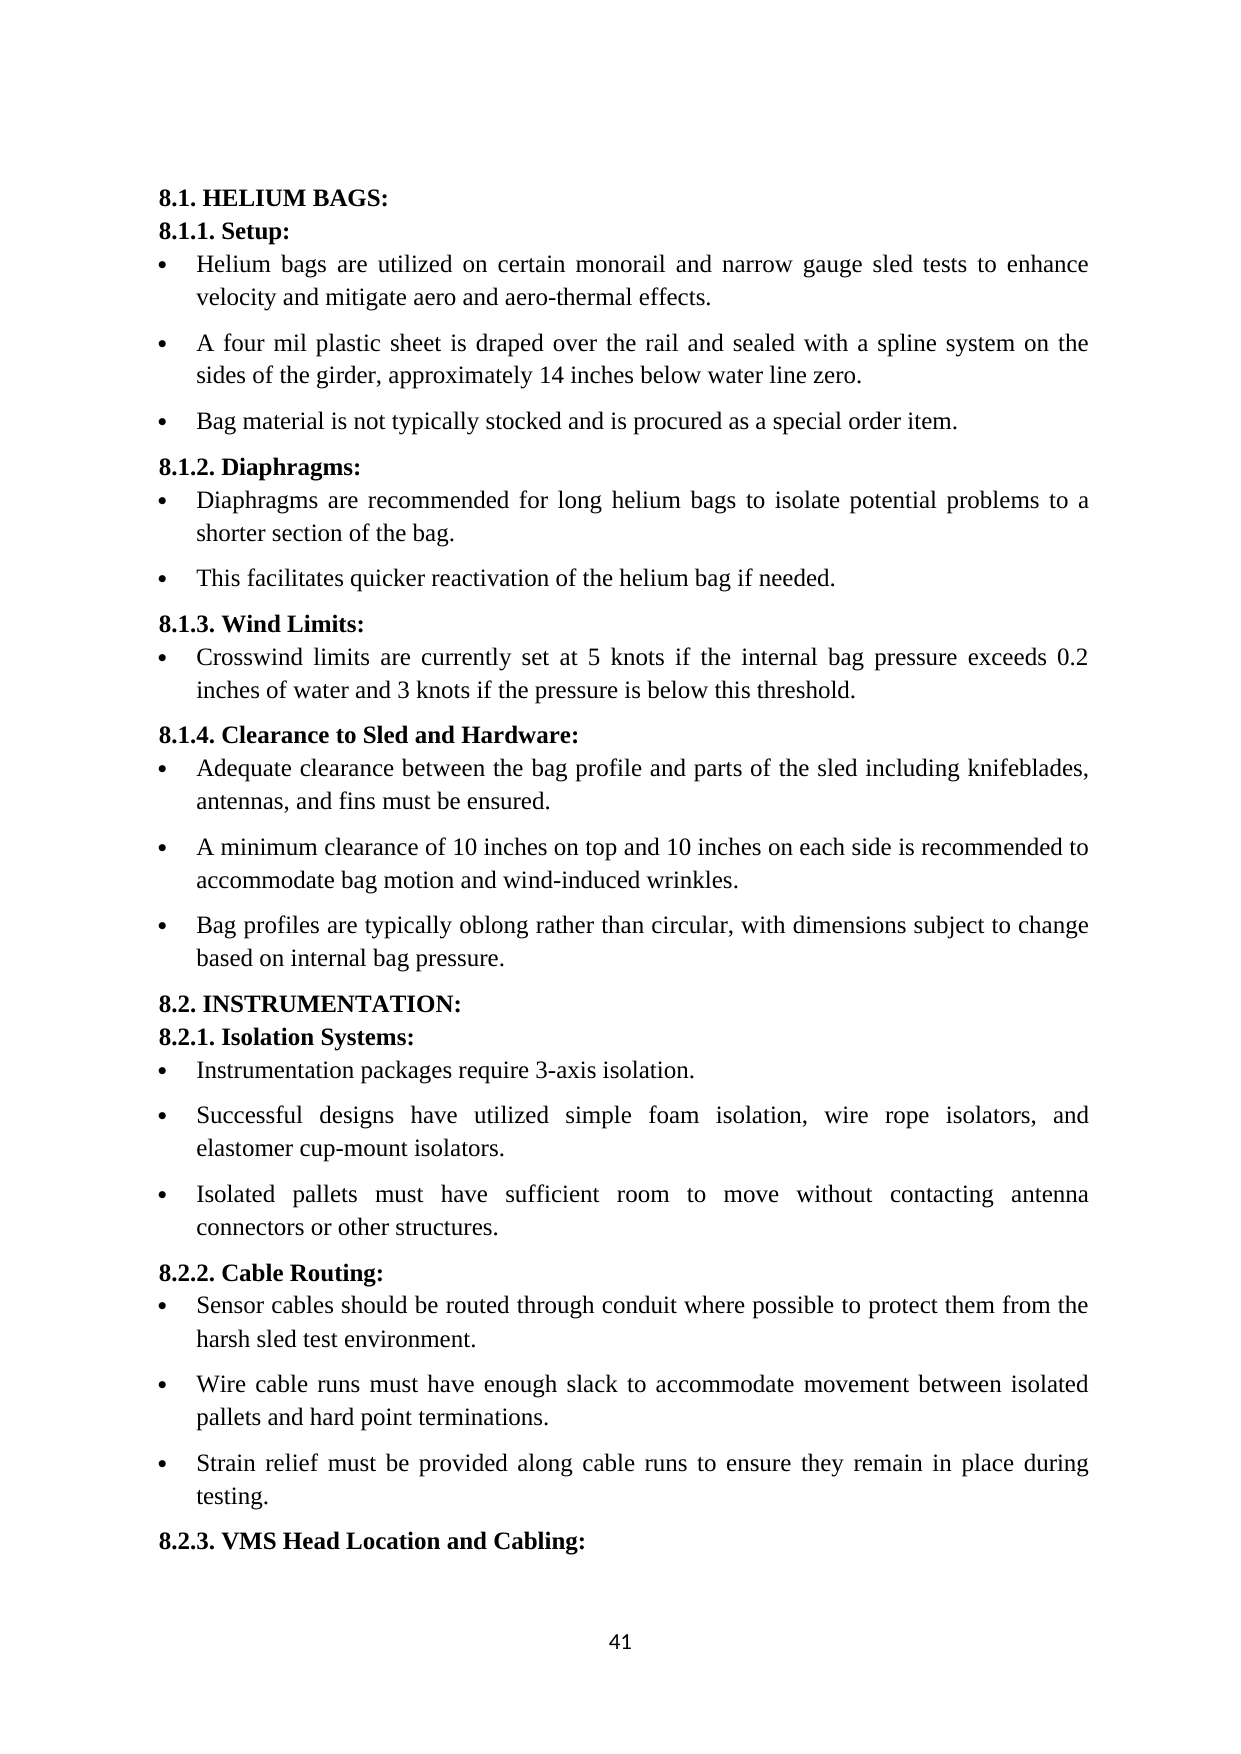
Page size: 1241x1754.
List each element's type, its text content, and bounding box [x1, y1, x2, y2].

text 8.2.1. Isolation Systems: [158, 1022, 1090, 1051]
text 8.2. INSTRUMENTATION: [158, 989, 1090, 1018]
text 8.1. HELIUM BAGS: [158, 183, 1090, 212]
list Instrumentation packages require 3-axis isolation. [158, 1055, 1090, 1084]
list Crosswind limits are currently set at 5 knots if the internal bag pressure exceeds 0.2 inches of water and 3 knots if the pressure is below this threshold. [158, 642, 1090, 703]
list Wire cable runs must have enough slack to accommodate movement between isolated pallets and hard point terminations. [158, 1369, 1090, 1431]
text 8.1.1. Setup: [158, 216, 1090, 245]
list Isolated pallets must have sufficient room to move without contacting antenna connectors or other structures. [158, 1179, 1090, 1241]
list A four mil plastic sheet is draped over the rail and sealed with a spline system on the sides of the girder, approximately 14 inches below water line zero. [158, 328, 1090, 389]
list A minimum clearance of 10 inches on top and 10 inches on each side is recommended to accommodate bag motion and wind-induced wrinkles. [158, 832, 1090, 894]
list Diaphragms are recommended for long helium bags to isolate potential problems to a shorter section of the bag. [158, 485, 1090, 546]
list Helium bags are utilized on certain monorail and narrow gauge sled tests to enhance velocity and mitigate aero and aero-thermal effects. [158, 249, 1090, 311]
list This facilitates quicker reactivation of the helium bag if needed. [158, 563, 1090, 592]
list Bag material is not typically stocked and is procured as a special order item. [158, 406, 1090, 435]
text 8.1.2. Diaphragms: [158, 452, 1090, 480]
text 8.1.3. Wind Limits: [158, 609, 1090, 637]
list Strain relief must be provided along cable runs to ensure they remain in place during testing. [158, 1448, 1090, 1509]
text 8.1.4. Clearance to Sled and Hardware: [158, 720, 1090, 749]
list Adequate clearance between the bag profile and parts of the sled including knifeblades, antennas, and fins must be ensured. [158, 753, 1090, 815]
text 8.2.3. VMS Head Location and Cabling: [158, 1526, 1090, 1555]
list Successful designs have utilized simple foam isolation, wire rope isolators, and elastomer cup-mount isolators. [158, 1101, 1090, 1162]
list Bag profiles are typically oblong rather than circular, with dimensions subject to change based on internal bag pressure. [158, 910, 1090, 972]
list Sensor cables should be routed through conduit where possible to protect them from the harsh sled test environment. [158, 1291, 1090, 1352]
text 8.2.2. Cable Routing: [158, 1258, 1090, 1286]
